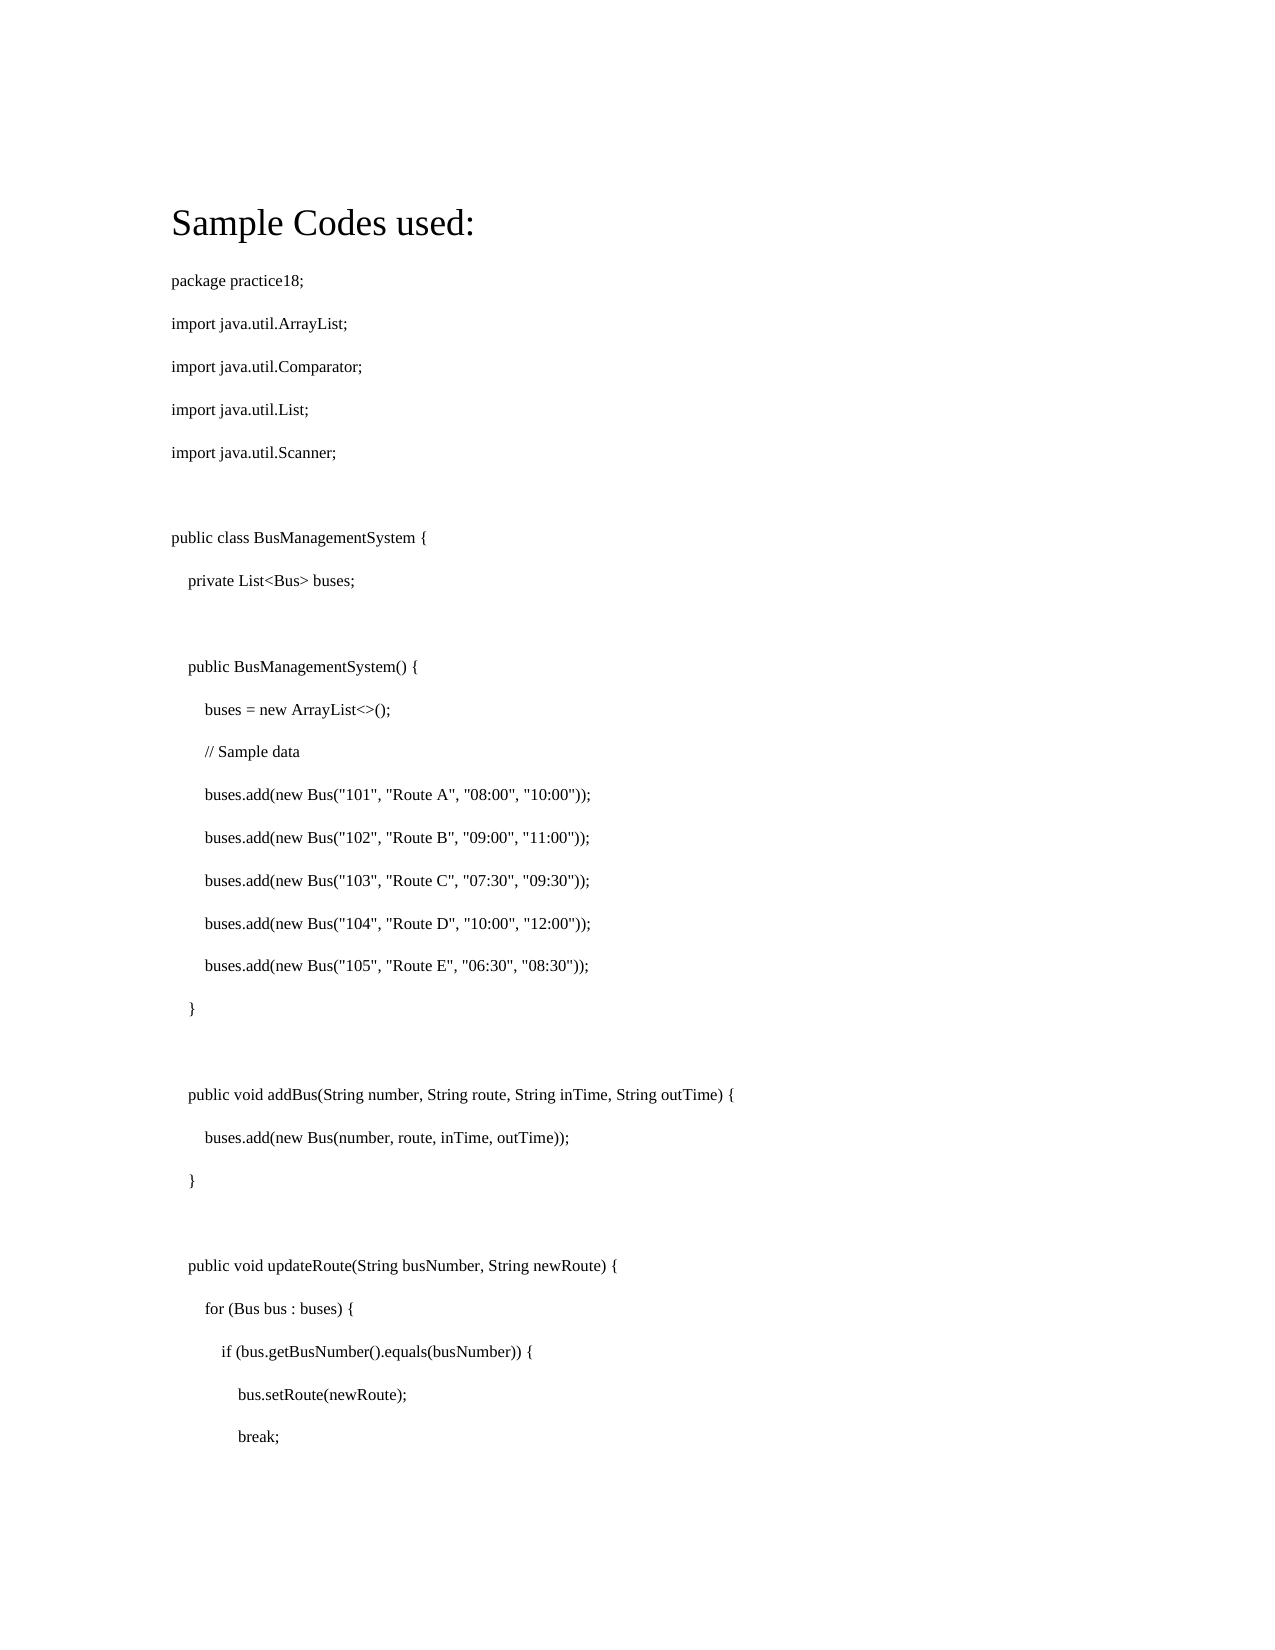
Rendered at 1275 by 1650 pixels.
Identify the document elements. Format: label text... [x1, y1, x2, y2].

text bus.setRoute(newRoute); [171, 1384, 1125, 1403]
text buses.add(new Bus("102", "Route B", "09:00", "11:00")); [171, 828, 1125, 847]
text buses.add(new Bus("104", "Route D", "10:00", "12:00")); [171, 913, 1125, 933]
text public void addBus(String number, String route, String inTime, String outTime) { [171, 1085, 1125, 1104]
text import java.util.Scanner; [171, 442, 1125, 462]
text if (bus.getBusNumber().equals(busNumber)) { [171, 1342, 1125, 1361]
text break; [171, 1427, 1125, 1446]
text package practice18; [171, 271, 1125, 290]
text private List<Bus> buses; [171, 571, 1125, 590]
text import java.util.ArrayList; [171, 314, 1125, 333]
text Sample Codes used: [171, 201, 1125, 244]
text buses.add(new Bus("105", "Route E", "06:30", "08:30")); [171, 956, 1125, 975]
text for (Bus bus : buses) { [171, 1299, 1125, 1318]
text public class BusManagementSystem { [171, 528, 1125, 547]
text buses = new ArrayList<>(); [171, 699, 1125, 718]
text import java.util.Comparator; [171, 357, 1125, 376]
text buses.add(new Bus("103", "Route C", "07:30", "09:30")); [171, 871, 1125, 890]
text buses.add(new Bus("101", "Route A", "08:00", "10:00")); [171, 785, 1125, 804]
text buses.add(new Bus(number, route, inTime, outTime)); [171, 1127, 1125, 1147]
text } [171, 999, 1125, 1018]
text // Sample data [171, 742, 1125, 761]
text public BusManagementSystem() { [171, 657, 1125, 676]
text } [171, 1170, 1125, 1189]
text public void updateRoute(String busNumber, String newRoute) { [171, 1256, 1125, 1275]
text import java.util.List; [171, 400, 1125, 419]
